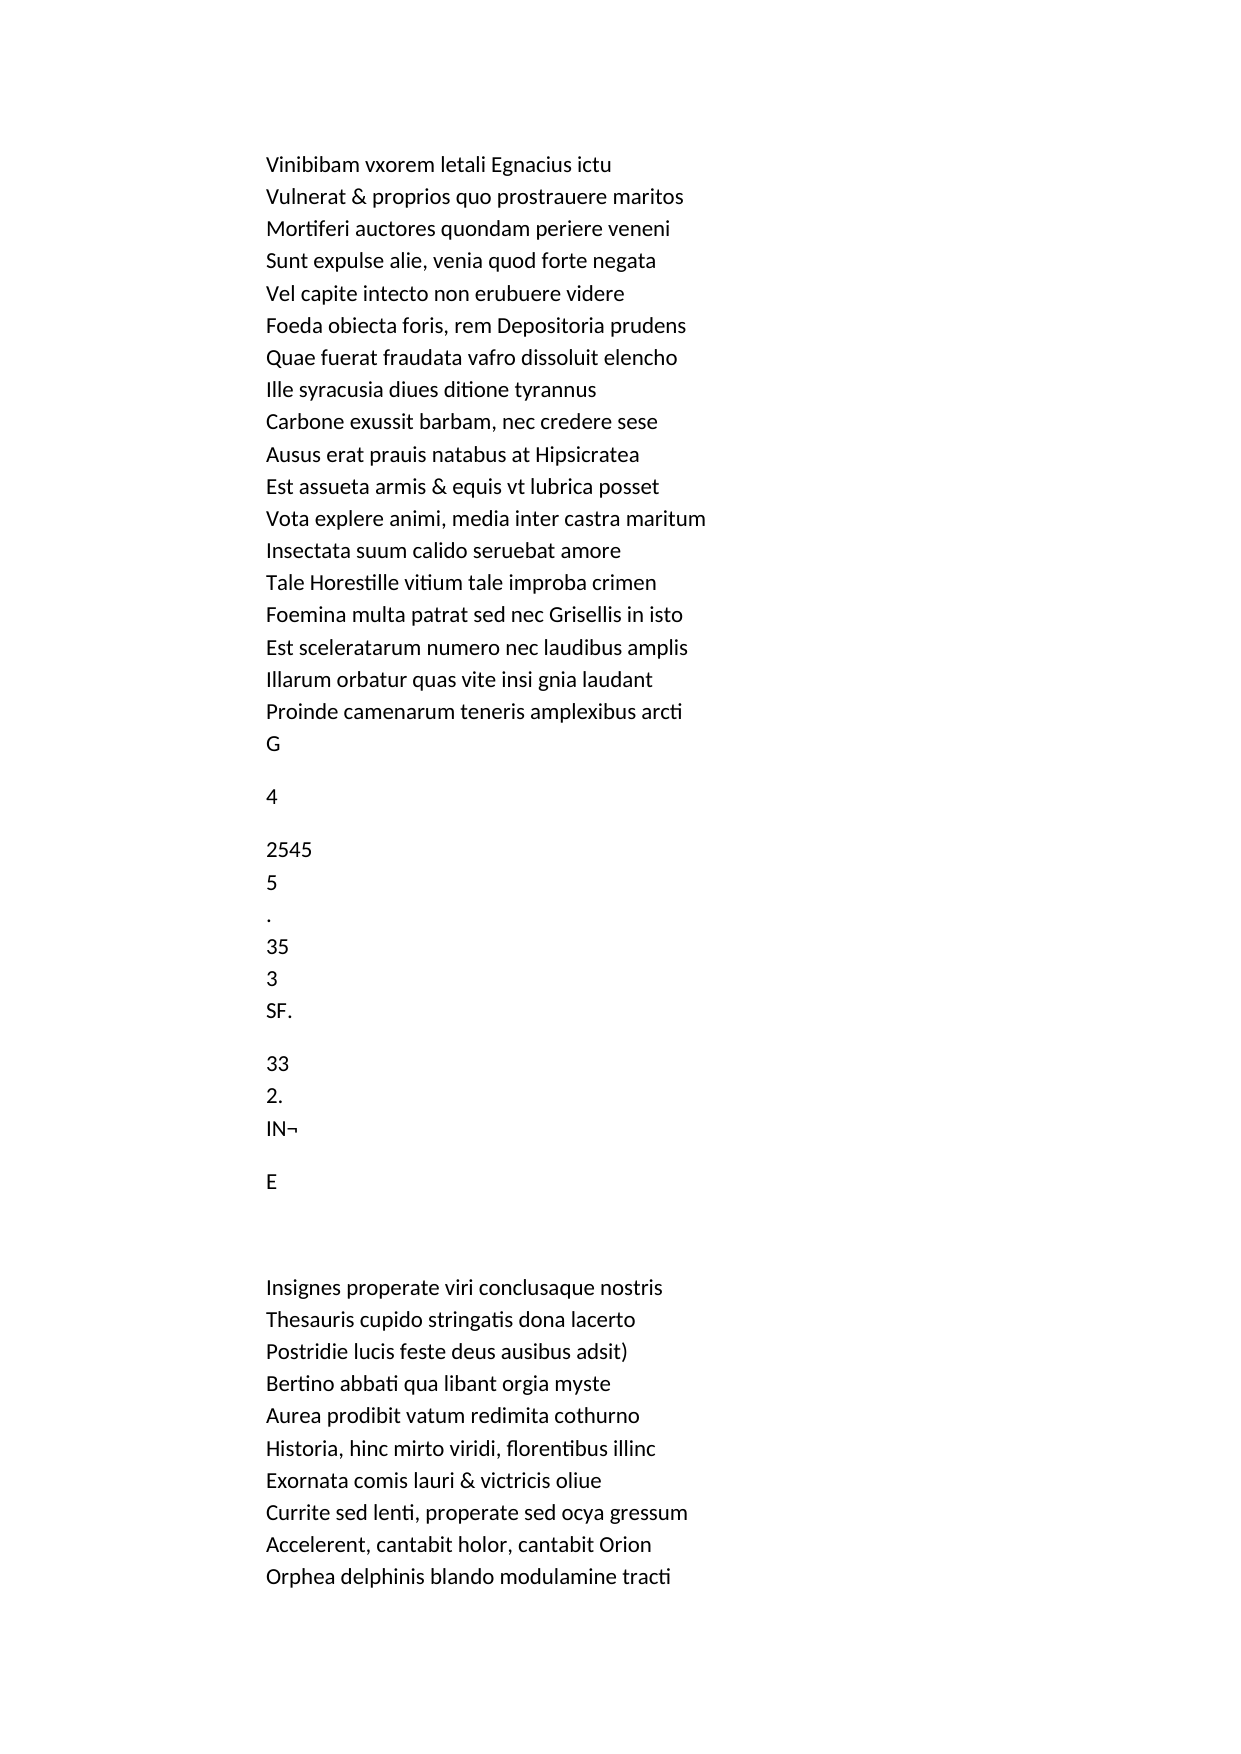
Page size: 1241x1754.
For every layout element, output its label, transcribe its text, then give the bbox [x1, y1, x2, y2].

text 4 [266, 782, 1090, 810]
text 2545 5 . 35 3 SF. [266, 835, 1090, 1024]
text E [266, 1167, 1090, 1195]
text 33 2. IN¬ [266, 1049, 1090, 1142]
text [266, 150, 1090, 757]
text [266, 1273, 1090, 1591]
